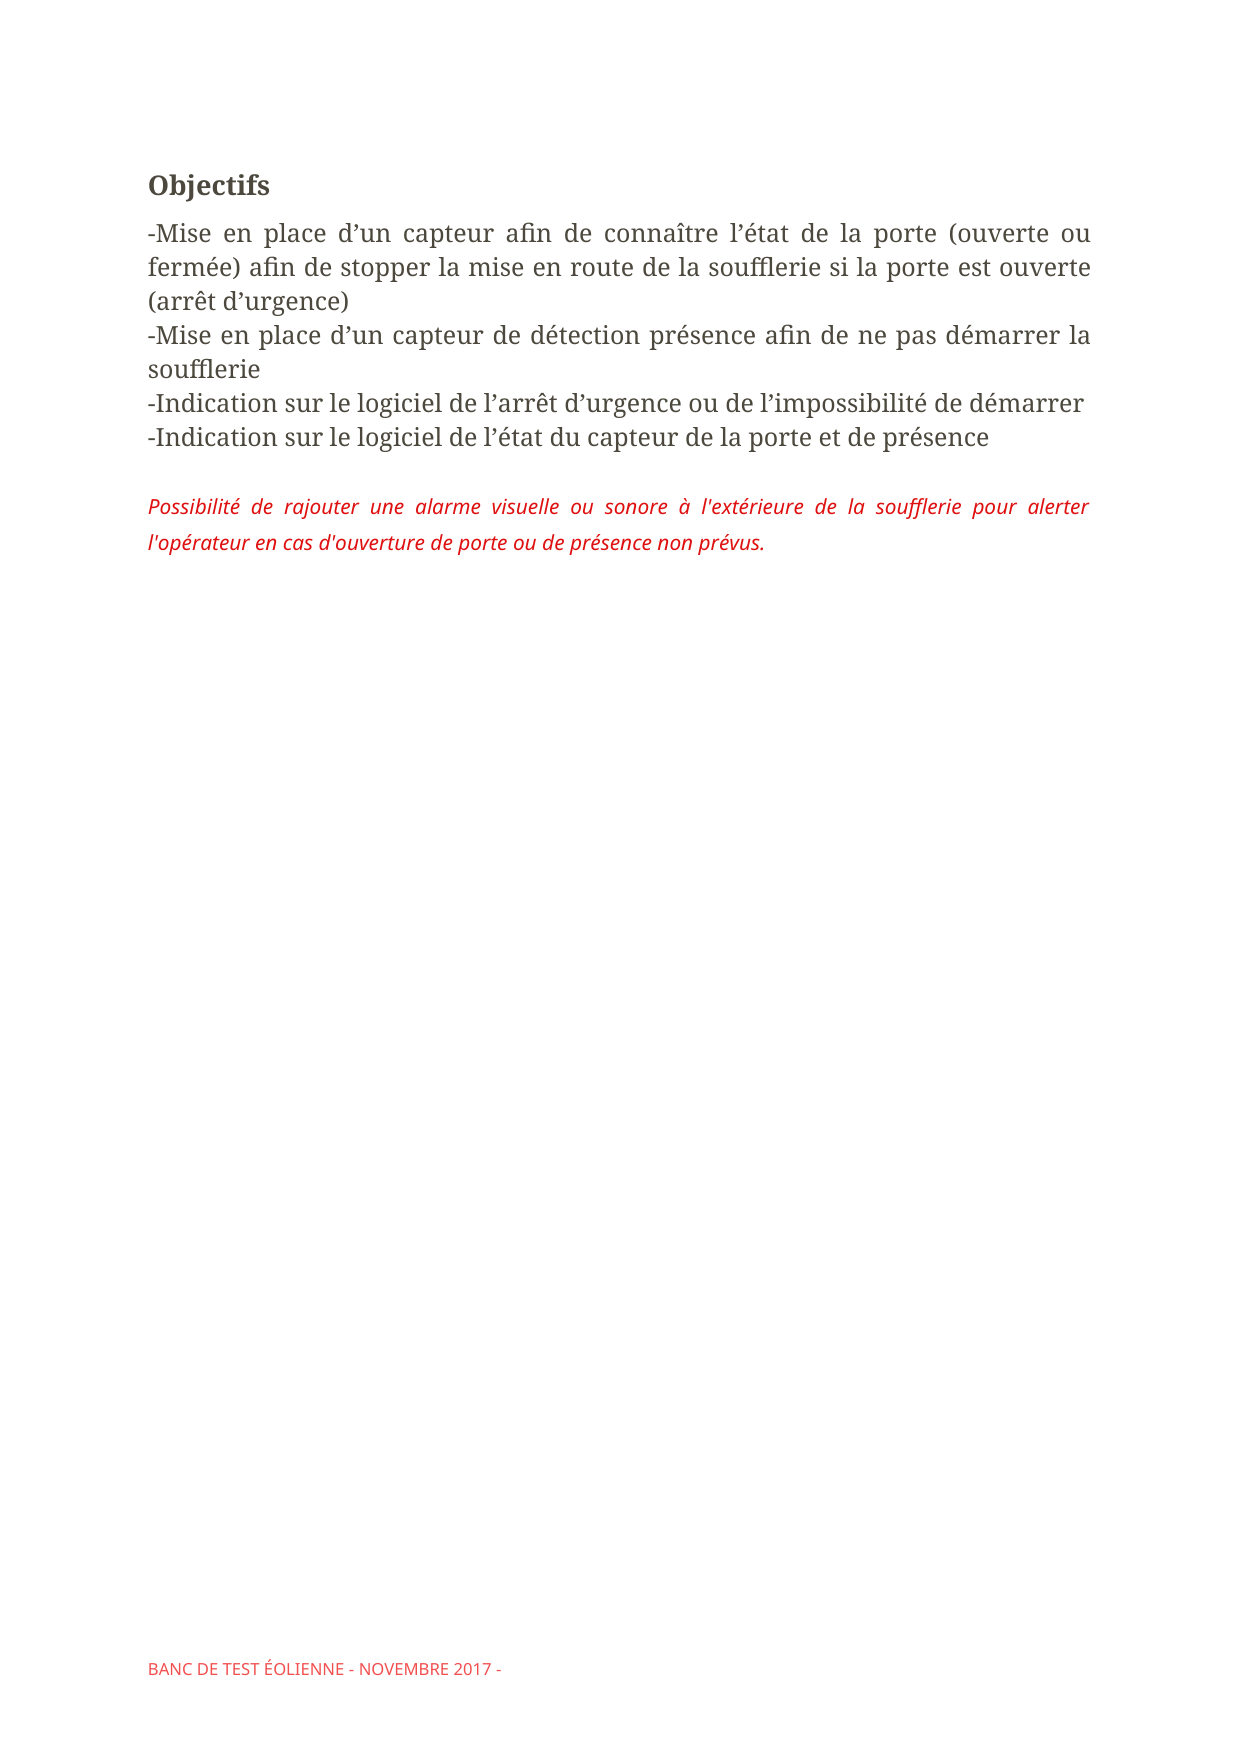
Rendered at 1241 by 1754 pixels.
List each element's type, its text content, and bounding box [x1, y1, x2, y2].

text -Indication sur le logiciel de l’état du capteur de la porte et de présence [148, 420, 1092, 454]
text -Indication sur le logiciel de l’arrêt d’urgence ou de l’impossibilité de démarrer [148, 386, 1092, 420]
text -Mise en place d’un capteur de détection présence afin de ne pas démarrer la soufflerie [148, 318, 1092, 386]
subtitle Objectifs [148, 166, 1092, 203]
text -Mise en place d’un capteur afin de connaître l’état de la porte (ouverte ou fermée) afin de stopper la mise en route de la soufflerie si la porte est ouverte (arrêt d’urgence) [148, 216, 1092, 318]
